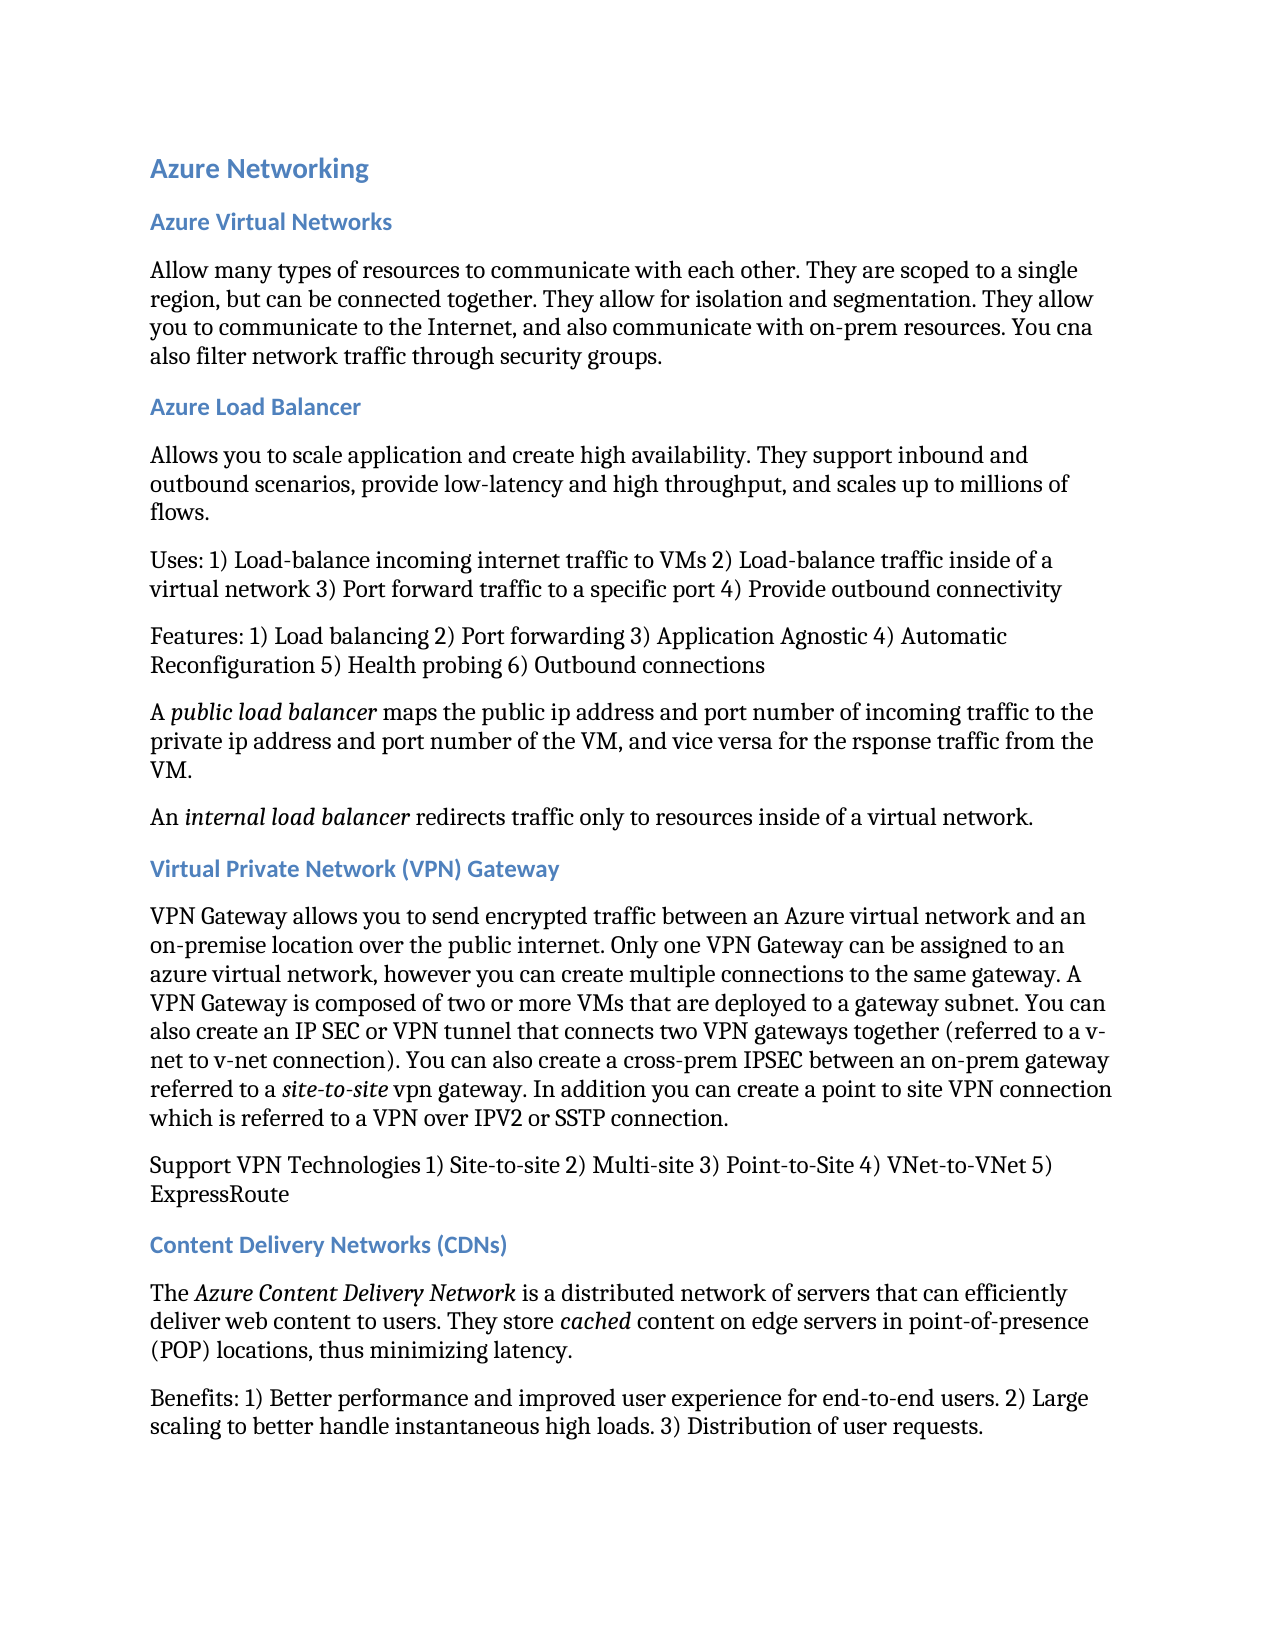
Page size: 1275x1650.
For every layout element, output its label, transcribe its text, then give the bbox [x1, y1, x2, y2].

text Benefits: 1) Better performance and improved user experience for end-to-end users. 2) Large scaling to better handle instantaneous high loads. 3) Distribution of user requests. [150, 1383, 1125, 1441]
text Uses: 1) Load-balance incoming internet traffic to VMs 2) Load-balance traffic inside of a virtual network 3) Port forward traffic to a specific port 4) Provide outbound connectivity [150, 546, 1125, 603]
text An internal load balancer redirects traffic only to resources inside of a virtual network. [150, 803, 1125, 832]
text Support VPN Technologies 1) Site-to-site 2) Multi-site 3) Point-to-Site 4) VNet-to-VNet 5) ExpressRoute [150, 1151, 1125, 1208]
text The Azure Content Delivery Network is a distributed network of servers that can efficiently deliver web content to users. They store cached content on edge servers in point-of-presence (POP) locations, thus minimizing latency. [150, 1278, 1125, 1365]
subtitle Azure Networking [150, 150, 1125, 186]
text VPN Gateway allows you to send encrypted traffic between an Azure virtual network and an on-premise location over the public internet. Only one VPN Gateway can be assigned to an azure virtual network, however you can create multiple connections to the same gateway. A VPN Gateway is composed of two or more VMs that are deployed to a gateway subnet. You can also create an IP SEC or VPN tunnel that connects two VPN gateways together (referred to a v-net to v-net connection). You can also create a cross-prem IPSEC between an on-prem gateway referred to a site-to-site vpn gateway. In addition you can create a point to site VPN connection which is referred to a VPN over IPV2 or SSTP connection. [150, 902, 1125, 1132]
text A public load balancer maps the public ip address and port number of incoming traffic to the private ip address and port number of the VM, and vice versa for the rsponse traffic from the VM. [150, 698, 1125, 784]
subtitle Virtual Private Network (VPN) Gateway [150, 853, 1125, 883]
subtitle Azure Virtual Networks [150, 206, 1125, 237]
subtitle Content Delivery Networks (CDNs) [150, 1229, 1125, 1260]
text Allows you to scale application and create high availability. They support inbound and outbound scenarios, provide low-latency and high throughput, and scales up to millions of flows. [150, 441, 1125, 527]
text Allow many types of resources to communicate with each other. They are scoped to a single region, but can be connected together. They allow for isolation and segmentation. They allow you to communicate to the Internet, and also communicate with on-prem resources. You cna also filter network traffic through security groups. [150, 256, 1125, 371]
text Features: 1) Load balancing 2) Port forwarding 3) Application Agnostic 4) Automatic Reconfiguration 5) Health probing 6) Outbound connections [150, 622, 1125, 679]
subtitle Azure Load Balancer [150, 392, 1125, 422]
